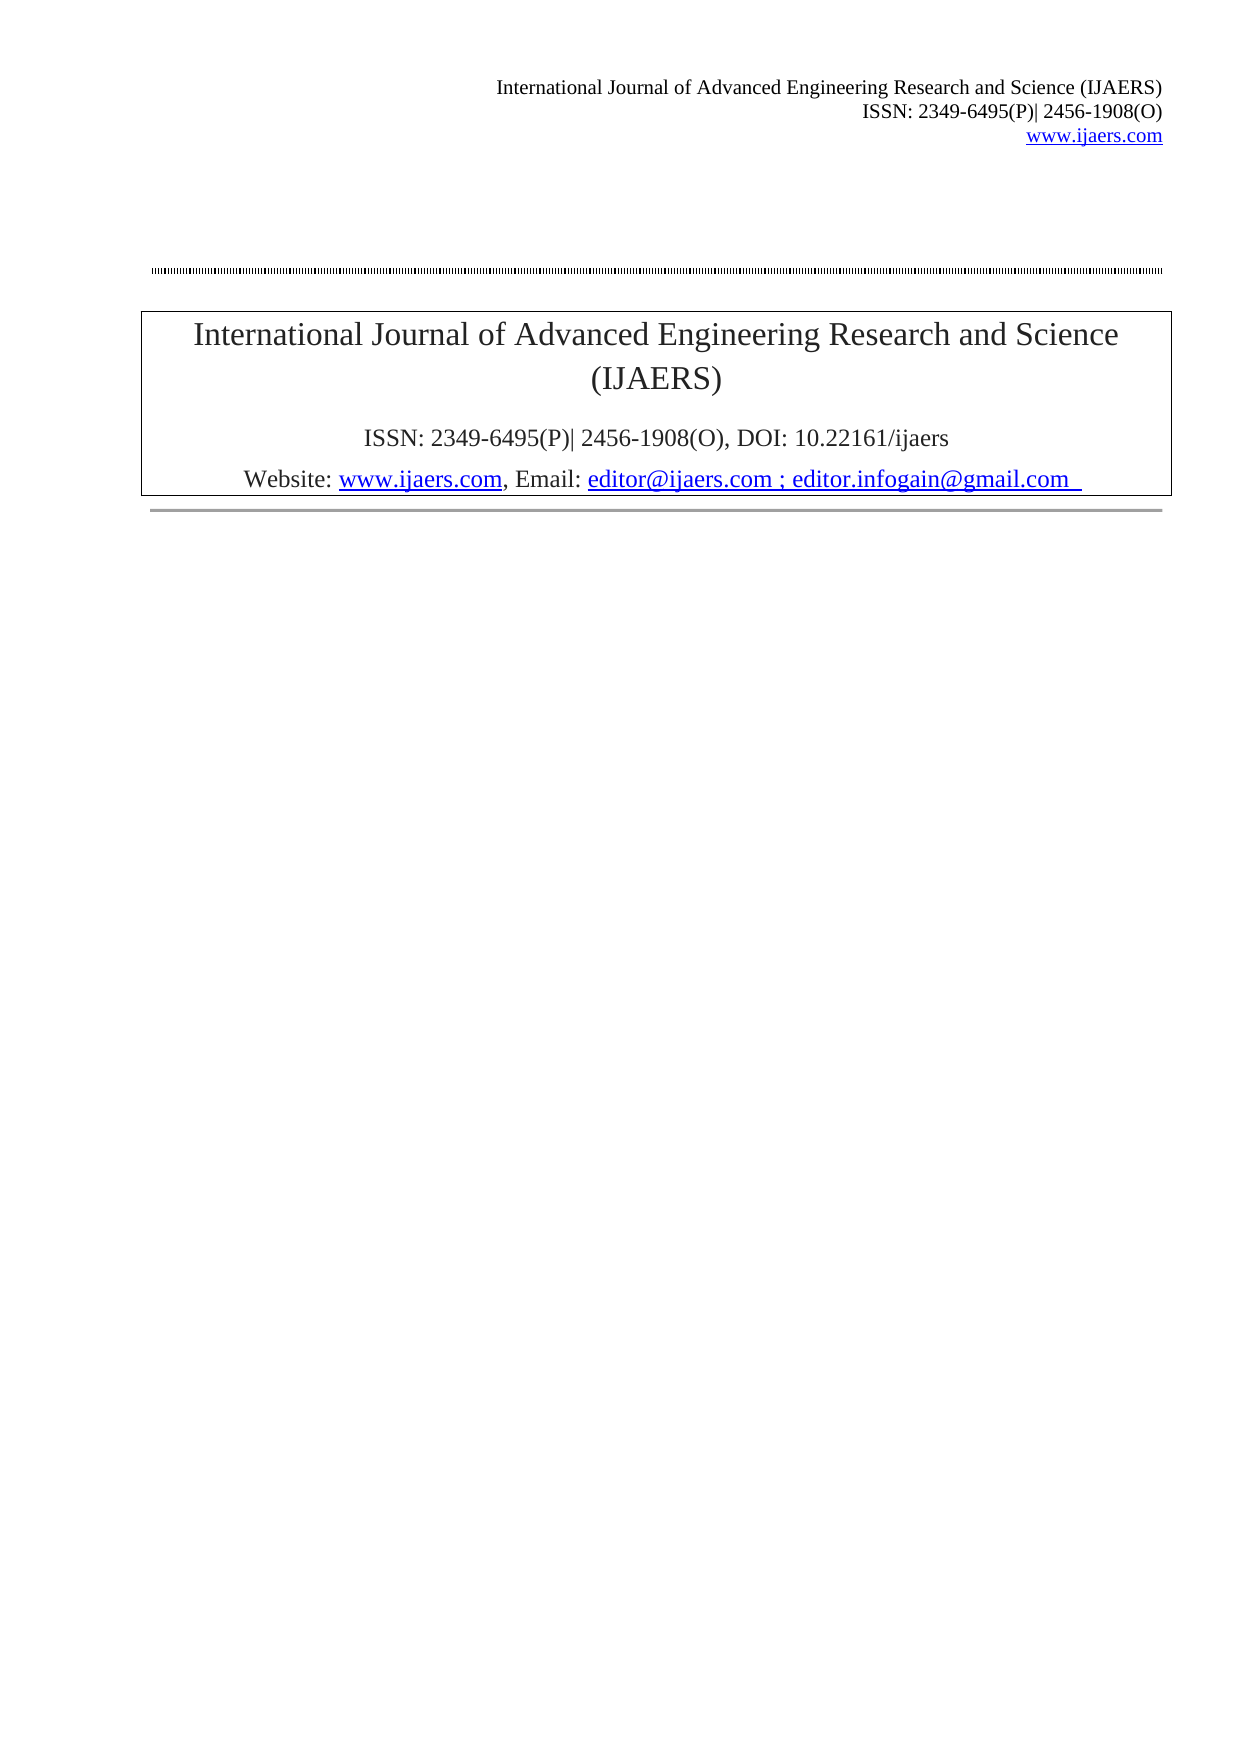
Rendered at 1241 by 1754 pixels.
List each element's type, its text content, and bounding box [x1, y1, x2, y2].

text International Journal of Advanced Engineering Research and Science (IJAERS) [142, 312, 1171, 396]
text Website: www.ijaers.com, Email: editor@ijaers.com ; editor.infogain@gmail.com [142, 461, 1171, 495]
text ISSN: 2349-6495(P)| 2456-1908(O), DOI: 10.22161/ijaers [142, 420, 1171, 452]
